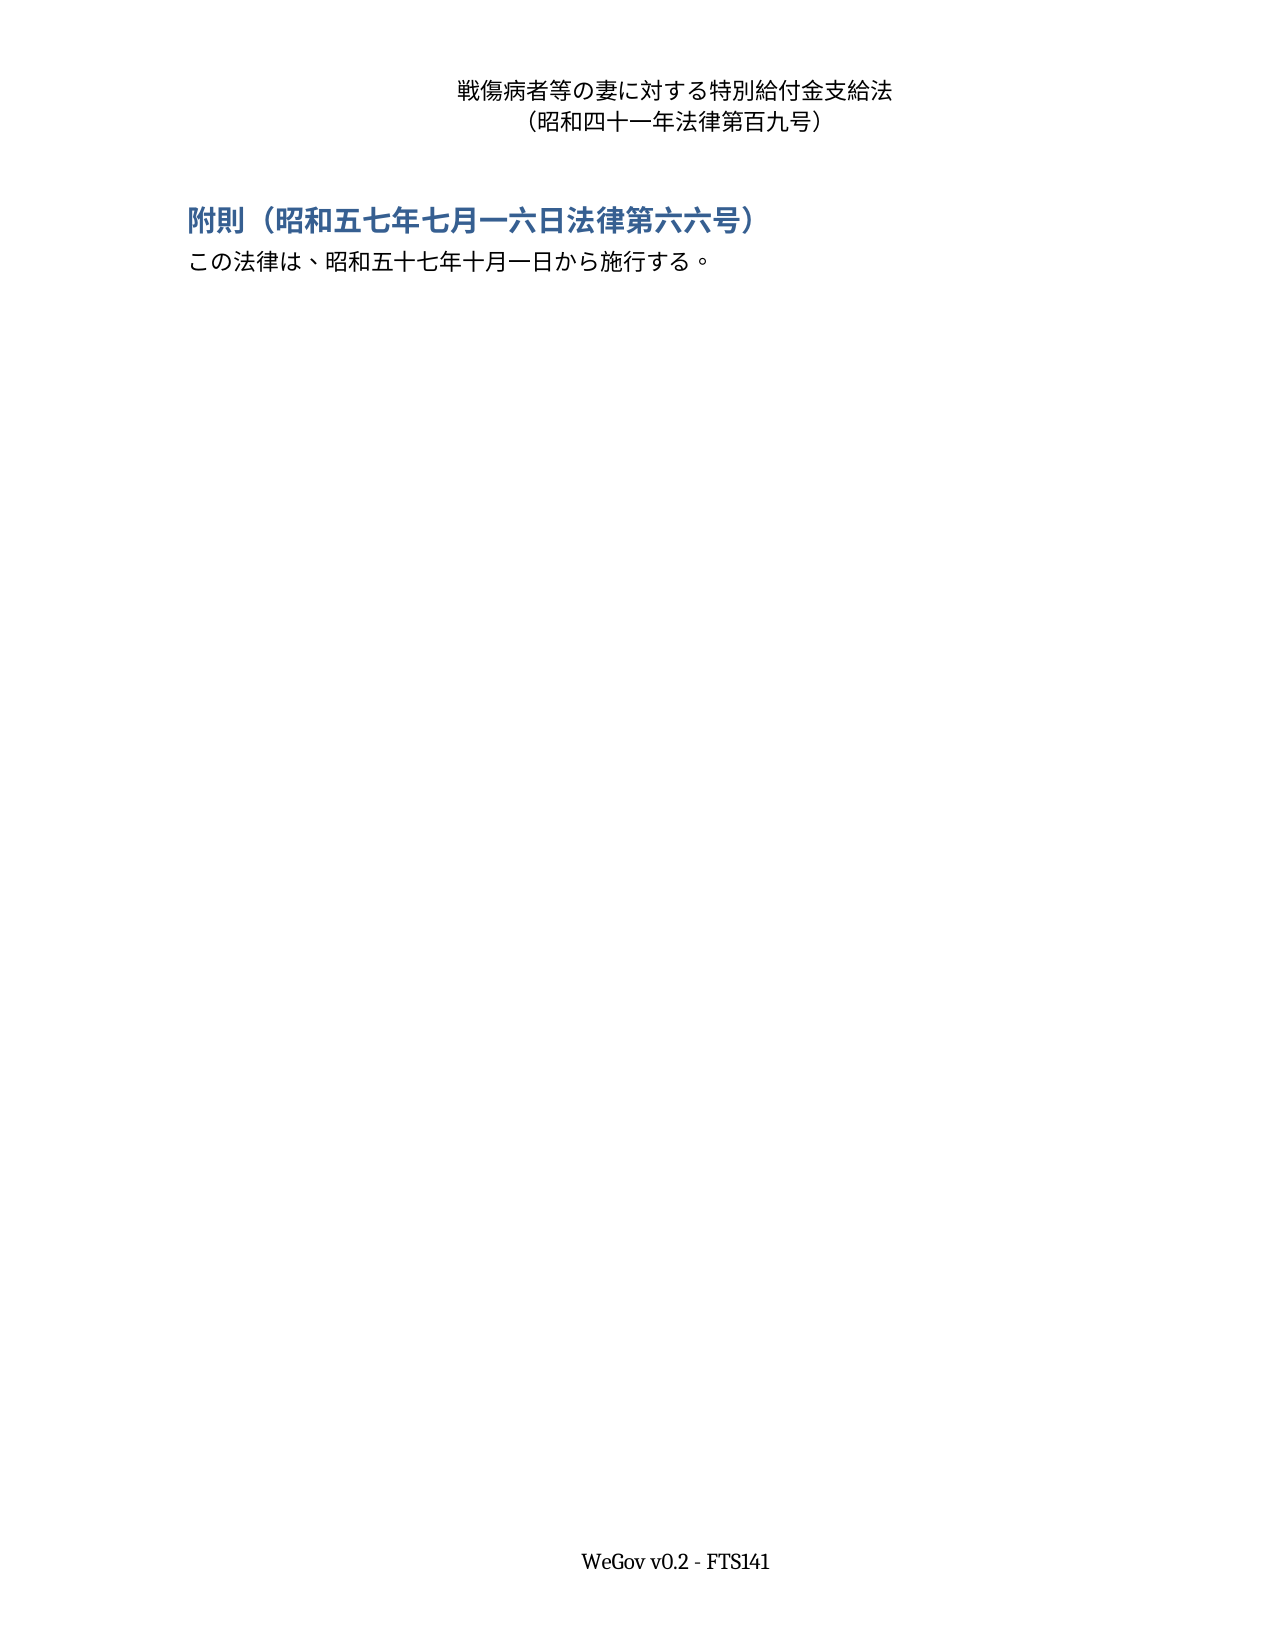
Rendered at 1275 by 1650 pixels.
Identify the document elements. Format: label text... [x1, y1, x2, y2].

text この法律は、昭和五十七年十月一日から施行する。 [187, 246, 1087, 277]
subtitle 附則（昭和五七年七月一六日法律第六六号） [187, 200, 1087, 240]
